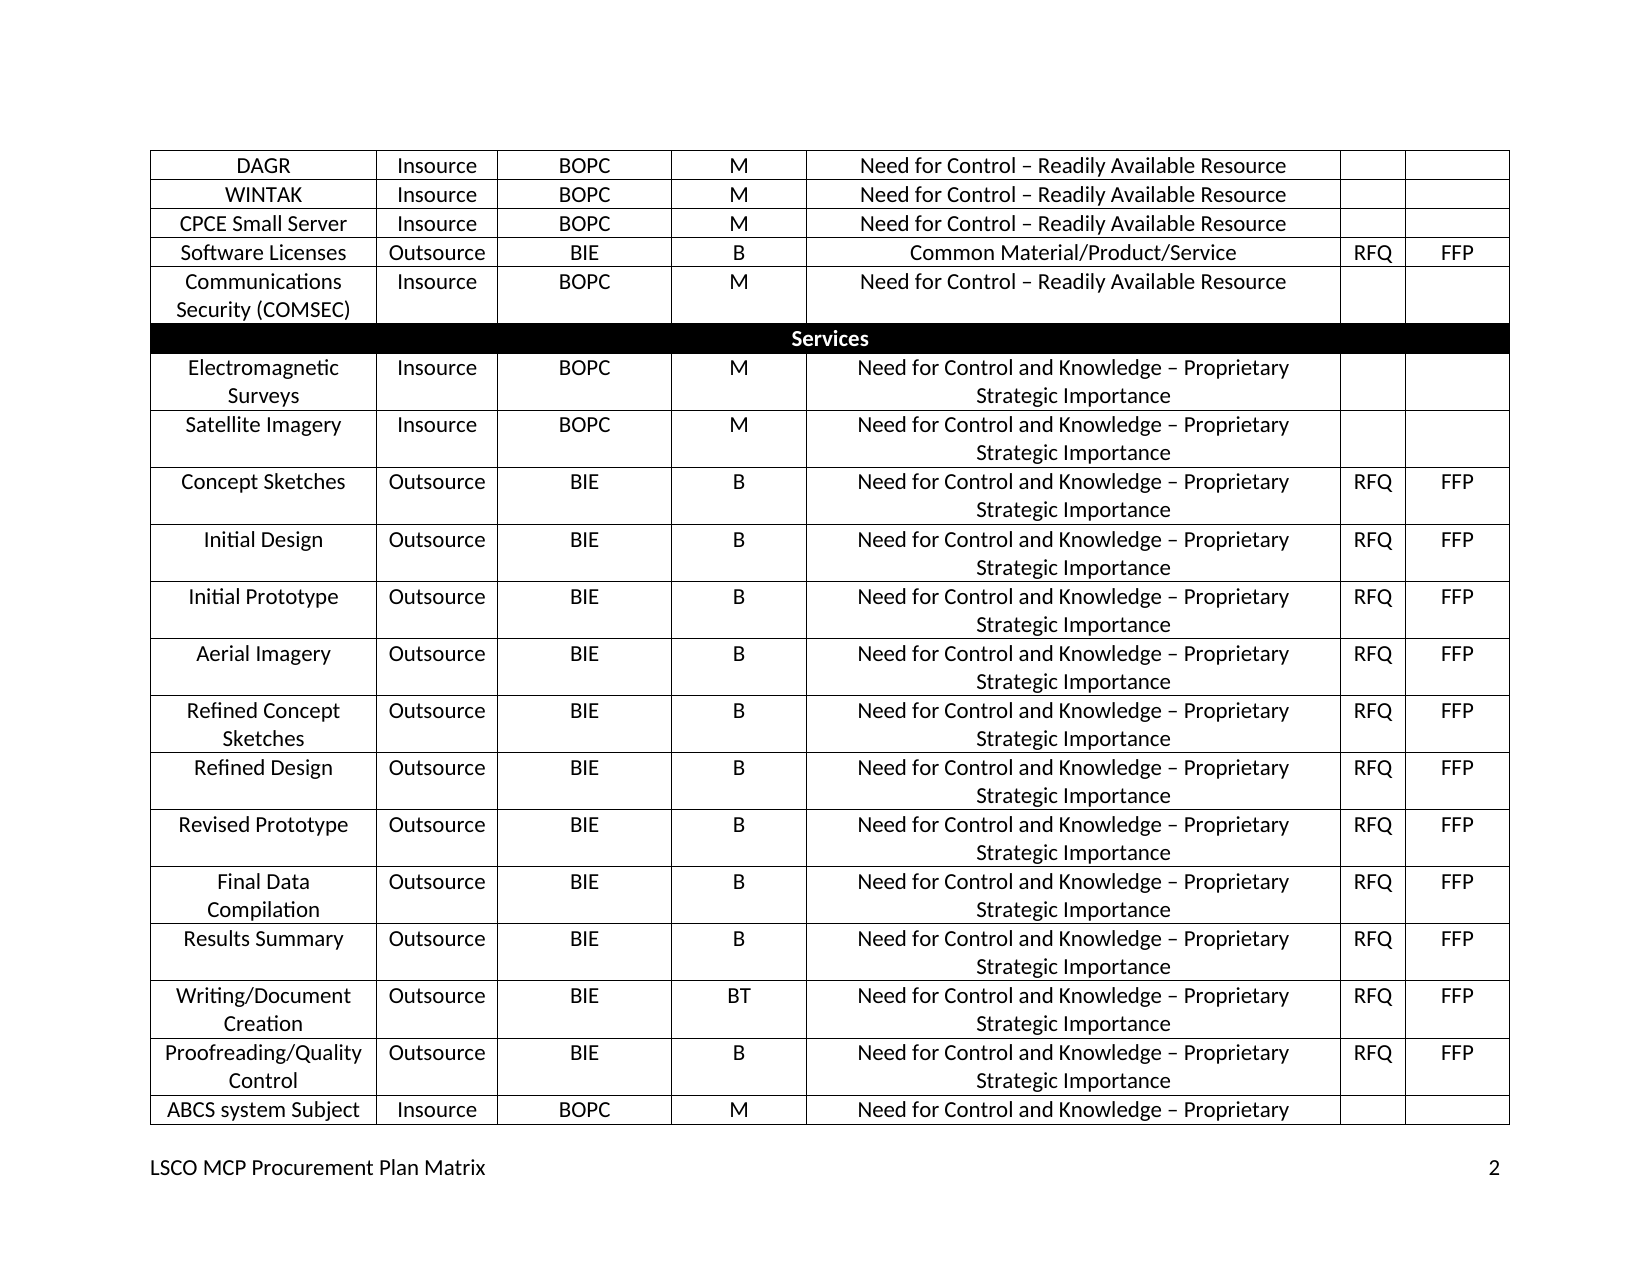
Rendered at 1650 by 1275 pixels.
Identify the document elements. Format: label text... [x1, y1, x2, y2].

table_cell Need for Control and Knowledge – Proprietary Strategic Importance [807, 810, 1340, 866]
table_cell BIE [498, 924, 671, 980]
table_cell DAGR [151, 151, 376, 179]
table_cell FFP [1406, 1039, 1509, 1094]
table_cell Outsource [377, 1039, 497, 1094]
table_cell Common Material/Product/Service [807, 238, 1340, 266]
table_cell FFP [1406, 238, 1509, 266]
table_cell Outsource [377, 981, 497, 1037]
table_cell BIE [498, 1039, 671, 1094]
table_cell Refined Concept Sketches [151, 696, 376, 752]
table_cell [1406, 267, 1509, 323]
table_cell Results Summary [151, 924, 376, 980]
table_cell B [672, 924, 806, 980]
table_cell FFP [1406, 810, 1509, 866]
table_cell RFQ [1341, 867, 1405, 923]
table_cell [151, 1096, 376, 1123]
table_cell M [672, 354, 806, 409]
table_cell [1341, 354, 1405, 409]
table_cell Services [151, 324, 1509, 352]
table_cell BOPC [498, 1096, 671, 1123]
table_cell Need for Control and Knowledge – Proprietary Strategic Importance [807, 525, 1340, 581]
table_cell Need for Control and Knowledge – Proprietary Strategic Importance [807, 753, 1340, 809]
table_cell Outsource [377, 238, 497, 266]
table_cell FFP [1406, 924, 1509, 980]
table_cell Initial Prototype [151, 582, 376, 638]
table_cell BT [672, 981, 806, 1037]
table_cell Need for Control and Knowledge – Proprietary Strategic Importance [807, 468, 1340, 524]
table_cell [1406, 180, 1509, 208]
table_cell M [672, 151, 806, 179]
table_cell BIE [498, 696, 671, 752]
table_cell Refined Design [151, 753, 376, 809]
table_cell Final Data Compilation [151, 867, 376, 923]
table_cell Outsource [377, 639, 497, 695]
table_cell Need for Control and Knowledge – Proprietary Strategic Importance [807, 924, 1340, 980]
table_cell Outsource [377, 810, 497, 866]
table_cell [1406, 354, 1509, 409]
table_cell Insource [377, 1096, 497, 1123]
table_cell [1341, 180, 1405, 208]
table_cell FFP [1406, 696, 1509, 752]
table_cell B [672, 238, 806, 266]
table_cell RFQ [1341, 238, 1405, 266]
table_cell RFQ [1341, 639, 1405, 695]
table_cell [1341, 1096, 1405, 1123]
table_cell Need for Control and Knowledge – Proprietary Strategic Importance [807, 639, 1340, 695]
table_cell RFQ [1341, 924, 1405, 980]
table_cell M [672, 411, 806, 467]
table_cell FFP [1406, 582, 1509, 638]
table_cell M [672, 209, 806, 237]
table_cell B [672, 468, 806, 524]
table_cell [1406, 1096, 1509, 1123]
table_cell [1406, 411, 1509, 467]
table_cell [807, 1096, 1340, 1123]
table_cell FFP [1406, 639, 1509, 695]
table_cell M [672, 1096, 806, 1123]
table_cell [1341, 209, 1405, 237]
table_cell B [672, 582, 806, 638]
table_cell M [672, 180, 806, 208]
table_cell [1341, 151, 1405, 179]
table_cell Revised Prototype [151, 810, 376, 866]
table_cell [1406, 209, 1509, 237]
table_cell WINTAK [151, 180, 376, 208]
table_cell BOPC [498, 209, 671, 237]
table_cell [1341, 267, 1405, 323]
table_cell B [672, 810, 806, 866]
table_cell BIE [498, 525, 671, 581]
table_cell BOPC [498, 180, 671, 208]
table_cell FFP [1406, 981, 1509, 1037]
table_cell Outsource [377, 582, 497, 638]
table_cell BIE [498, 810, 671, 866]
table_cell RFQ [1341, 696, 1405, 752]
table_cell Need for Control and Knowledge – Proprietary Strategic Importance [807, 867, 1340, 923]
table_cell Need for Control and Knowledge – Proprietary Strategic Importance [807, 582, 1340, 638]
table_cell B [672, 753, 806, 809]
table_cell Need for Control and Knowledge – Proprietary Strategic Importance [807, 696, 1340, 752]
table_cell Software Licenses [151, 238, 376, 266]
table_cell RFQ [1341, 810, 1405, 866]
table_cell B [672, 1039, 806, 1094]
table_cell Insource [377, 267, 497, 323]
table_cell Outsource [377, 696, 497, 752]
table_cell BIE [498, 238, 671, 266]
table_cell RFQ [1341, 753, 1405, 809]
table_cell BIE [498, 582, 671, 638]
table_cell Need for Control and Knowledge – Proprietary Strategic Importance [807, 981, 1340, 1037]
table_cell BOPC [498, 411, 671, 467]
table_cell BOPC [498, 151, 671, 179]
table_cell B [672, 696, 806, 752]
table_cell B [672, 525, 806, 581]
table_cell Outsource [377, 753, 497, 809]
table_cell Concept Sketches [151, 468, 376, 524]
table_cell BIE [498, 981, 671, 1037]
table_cell RFQ [1341, 981, 1405, 1037]
table_cell RFQ [1341, 582, 1405, 638]
table_cell B [672, 639, 806, 695]
table_cell Writing/Document Creation [151, 981, 376, 1037]
table_cell FFP [1406, 468, 1509, 524]
table_cell FFP [1406, 867, 1509, 923]
table_cell Outsource [377, 867, 497, 923]
table_cell RFQ [1341, 468, 1405, 524]
table_cell CPCE Small Server [151, 209, 376, 237]
table_cell BIE [498, 639, 671, 695]
table_cell BIE [498, 867, 671, 923]
table_cell FFP [1406, 753, 1509, 809]
table_cell FFP [1406, 525, 1509, 581]
table_cell Satellite Imagery [151, 411, 376, 467]
table_cell Aerial Imagery [151, 639, 376, 695]
table_cell RFQ [1341, 525, 1405, 581]
table_cell [1341, 411, 1405, 467]
table_cell BIE [498, 753, 671, 809]
table_cell Outsource [377, 924, 497, 980]
table_cell Insource [377, 151, 497, 179]
table_cell Communications Security (COMSEC) [151, 267, 376, 323]
table_cell Outsource [377, 468, 497, 524]
table_cell BOPC [498, 267, 671, 323]
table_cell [807, 180, 1340, 208]
table_cell M [672, 267, 806, 323]
table_cell BOPC [498, 354, 671, 409]
table_cell Need for Control and Knowledge – Proprietary Strategic Importance [807, 354, 1340, 409]
table_cell Need for Control – Readily Available Resource [807, 267, 1340, 323]
table_cell Insource [377, 411, 497, 467]
table_cell Initial Design [151, 525, 376, 581]
table_cell RFQ [1341, 1039, 1405, 1094]
table_cell Proofreading/Quality Control [151, 1039, 376, 1094]
table_cell BIE [498, 468, 671, 524]
table_cell Need for Control and Knowledge – Proprietary Strategic Importance [807, 411, 1340, 467]
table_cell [807, 1039, 1340, 1094]
table_cell Outsource [377, 525, 497, 581]
table_cell Insource [377, 354, 497, 409]
table_cell [1406, 151, 1509, 179]
table_cell B [672, 867, 806, 923]
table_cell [807, 151, 1340, 179]
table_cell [807, 209, 1340, 237]
table_cell Insource [377, 180, 497, 208]
table_cell Electromagnetic Surveys [151, 354, 376, 409]
table_cell Insource [377, 209, 497, 237]
